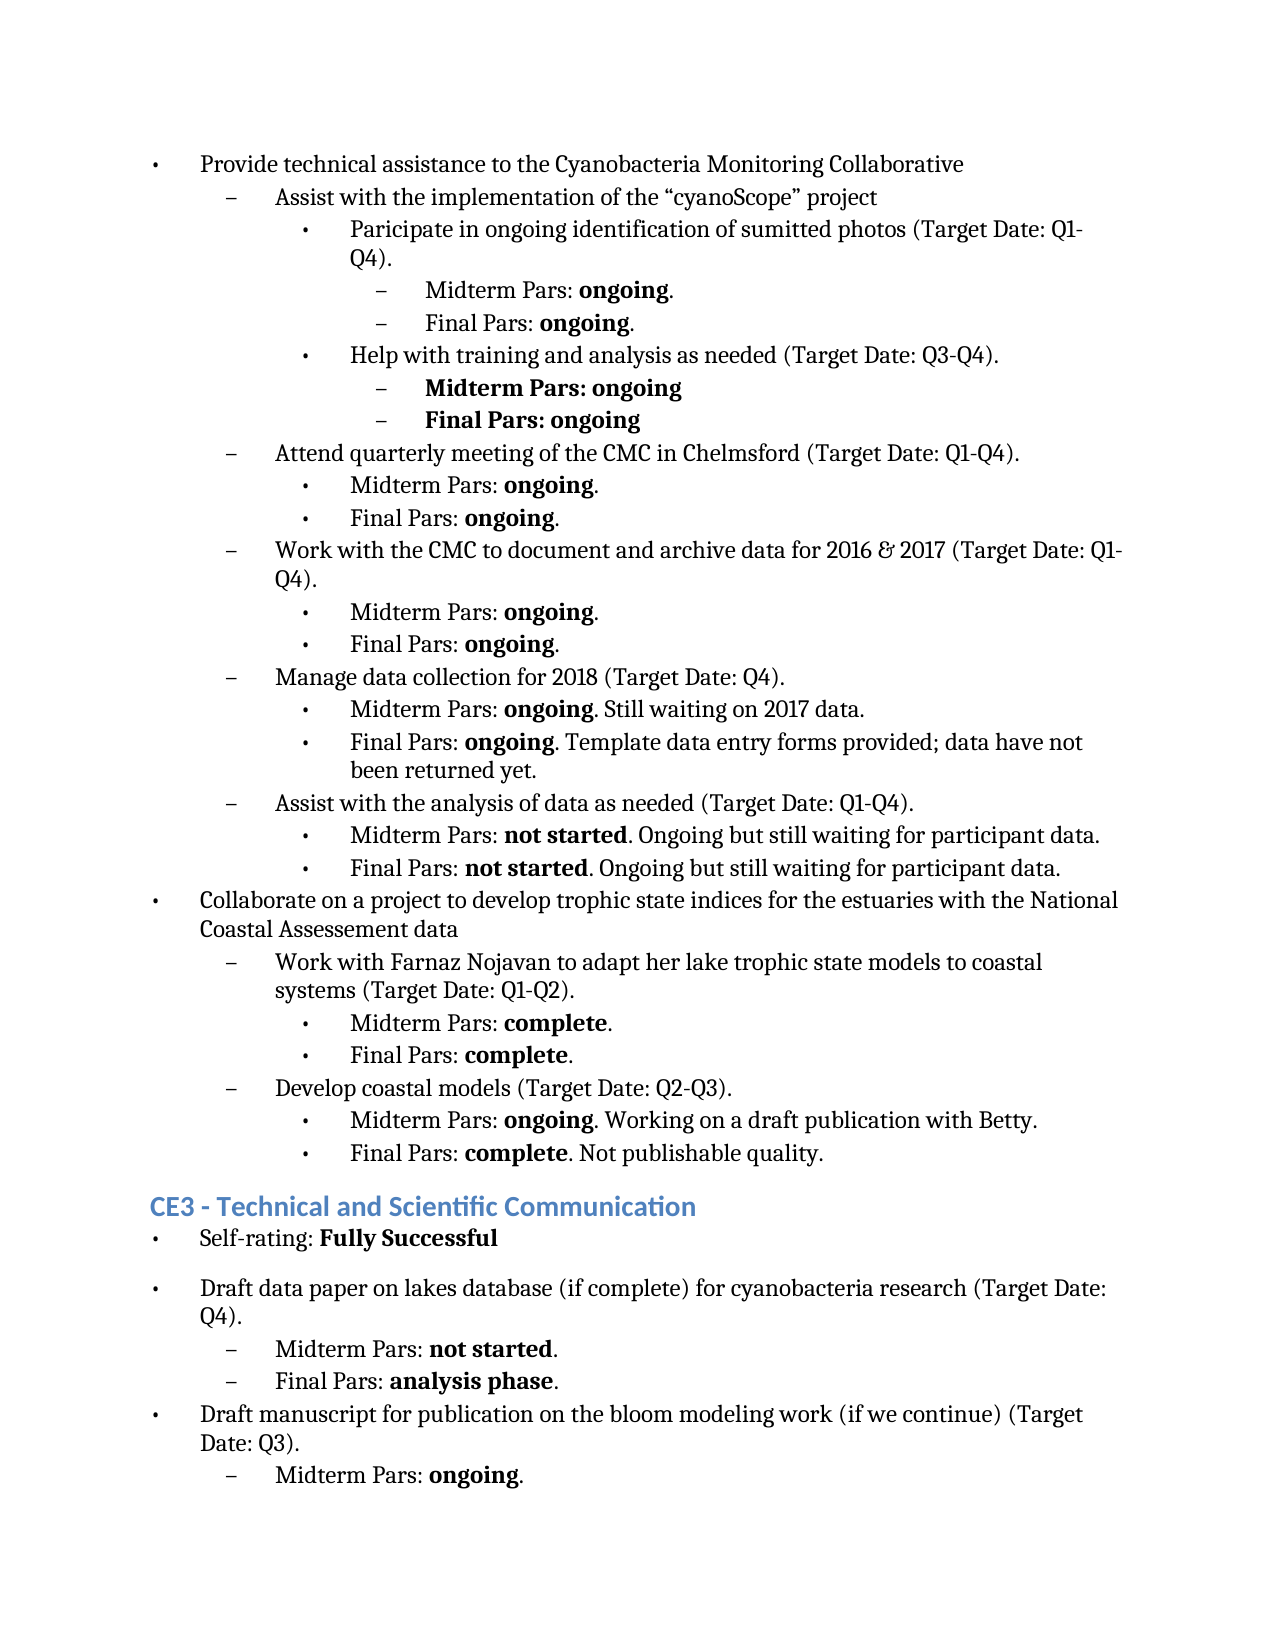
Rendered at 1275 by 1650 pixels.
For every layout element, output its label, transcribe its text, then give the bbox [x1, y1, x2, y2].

list Midterm Pars: not started. Ongoing but still waiting for participant data. [300, 821, 1125, 850]
list Develop coastal models (Target Date: Q2-Q3). [225, 1074, 1125, 1102]
list Final Pars: ongoing. [300, 504, 1125, 532]
list Assist with the implementation of the “cyanoScope” project [225, 182, 1125, 211]
list Final Pars: complete. Not publishable quality. [300, 1139, 1125, 1167]
list Midterm Pars: not started. [225, 1335, 1125, 1363]
list Final Pars: ongoing. Template data entry forms provided; data have not been returned yet. [300, 727, 1125, 785]
list Midterm Pars: ongoing. [225, 1461, 1125, 1490]
list Assist with the analysis of data as needed (Target Date: Q1-Q4). [225, 789, 1125, 817]
list Midterm Pars: ongoing. [300, 597, 1125, 626]
list Self-rating: Fully Successful [150, 1224, 1125, 1253]
subtitle CE3 - Technical and Scientific Communication [150, 1188, 1125, 1224]
list Work with the CMC to document and archive data for 2016 & 2017 (Target Date: Q1-Q4). [225, 536, 1125, 594]
list Paricipate in ongoing identification of sumitted photos (Target Date: Q1-Q4). [300, 215, 1125, 272]
list Midterm Pars: ongoing. Working on a draft publication with Betty. [300, 1106, 1125, 1135]
list Draft data paper on lakes database (if complete) for cyanobacteria research (Target Date: Q4). [150, 1273, 1125, 1331]
list Draft manuscript for publication on the bloom modeling work (if we continue) (Target Date: Q3). [150, 1400, 1125, 1457]
list Midterm Pars: ongoing. Still waiting on 2017 data. [300, 695, 1125, 724]
list Final Pars: ongoing. [300, 630, 1125, 659]
list Provide technical assistance to the Cyanobacteria Monitoring Collaborative [150, 150, 1125, 179]
list Final Pars: ongoing [375, 406, 1125, 435]
list Midterm Pars: ongoing [375, 374, 1125, 402]
list Midterm Pars: complete. [300, 1009, 1125, 1037]
list Manage data collection for 2018 (Target Date: Q4). [225, 662, 1125, 691]
list Attend quarterly meeting of the CMC in Chelmsford (Target Date: Q1-Q4). [225, 439, 1125, 467]
list Final Pars: ongoing. [375, 309, 1125, 337]
list Help with training and analysis as needed (Target Date: Q3-Q4). [300, 341, 1125, 370]
list Collaborate on a project to develop trophic state indices for the estuaries with the National Coastal Assessement data [150, 886, 1125, 944]
list Final Pars: analysis phase. [225, 1367, 1125, 1396]
list Midterm Pars: ongoing. [375, 276, 1125, 305]
list Midterm Pars: ongoing. [300, 471, 1125, 500]
list Final Pars: complete. [300, 1041, 1125, 1070]
list Final Pars: not started. Ongoing but still waiting for participant data. [300, 854, 1125, 882]
list Work with Farnaz Nojavan to adapt her lake trophic state models to coastal systems (Target Date: Q1-Q2). [225, 947, 1125, 1005]
